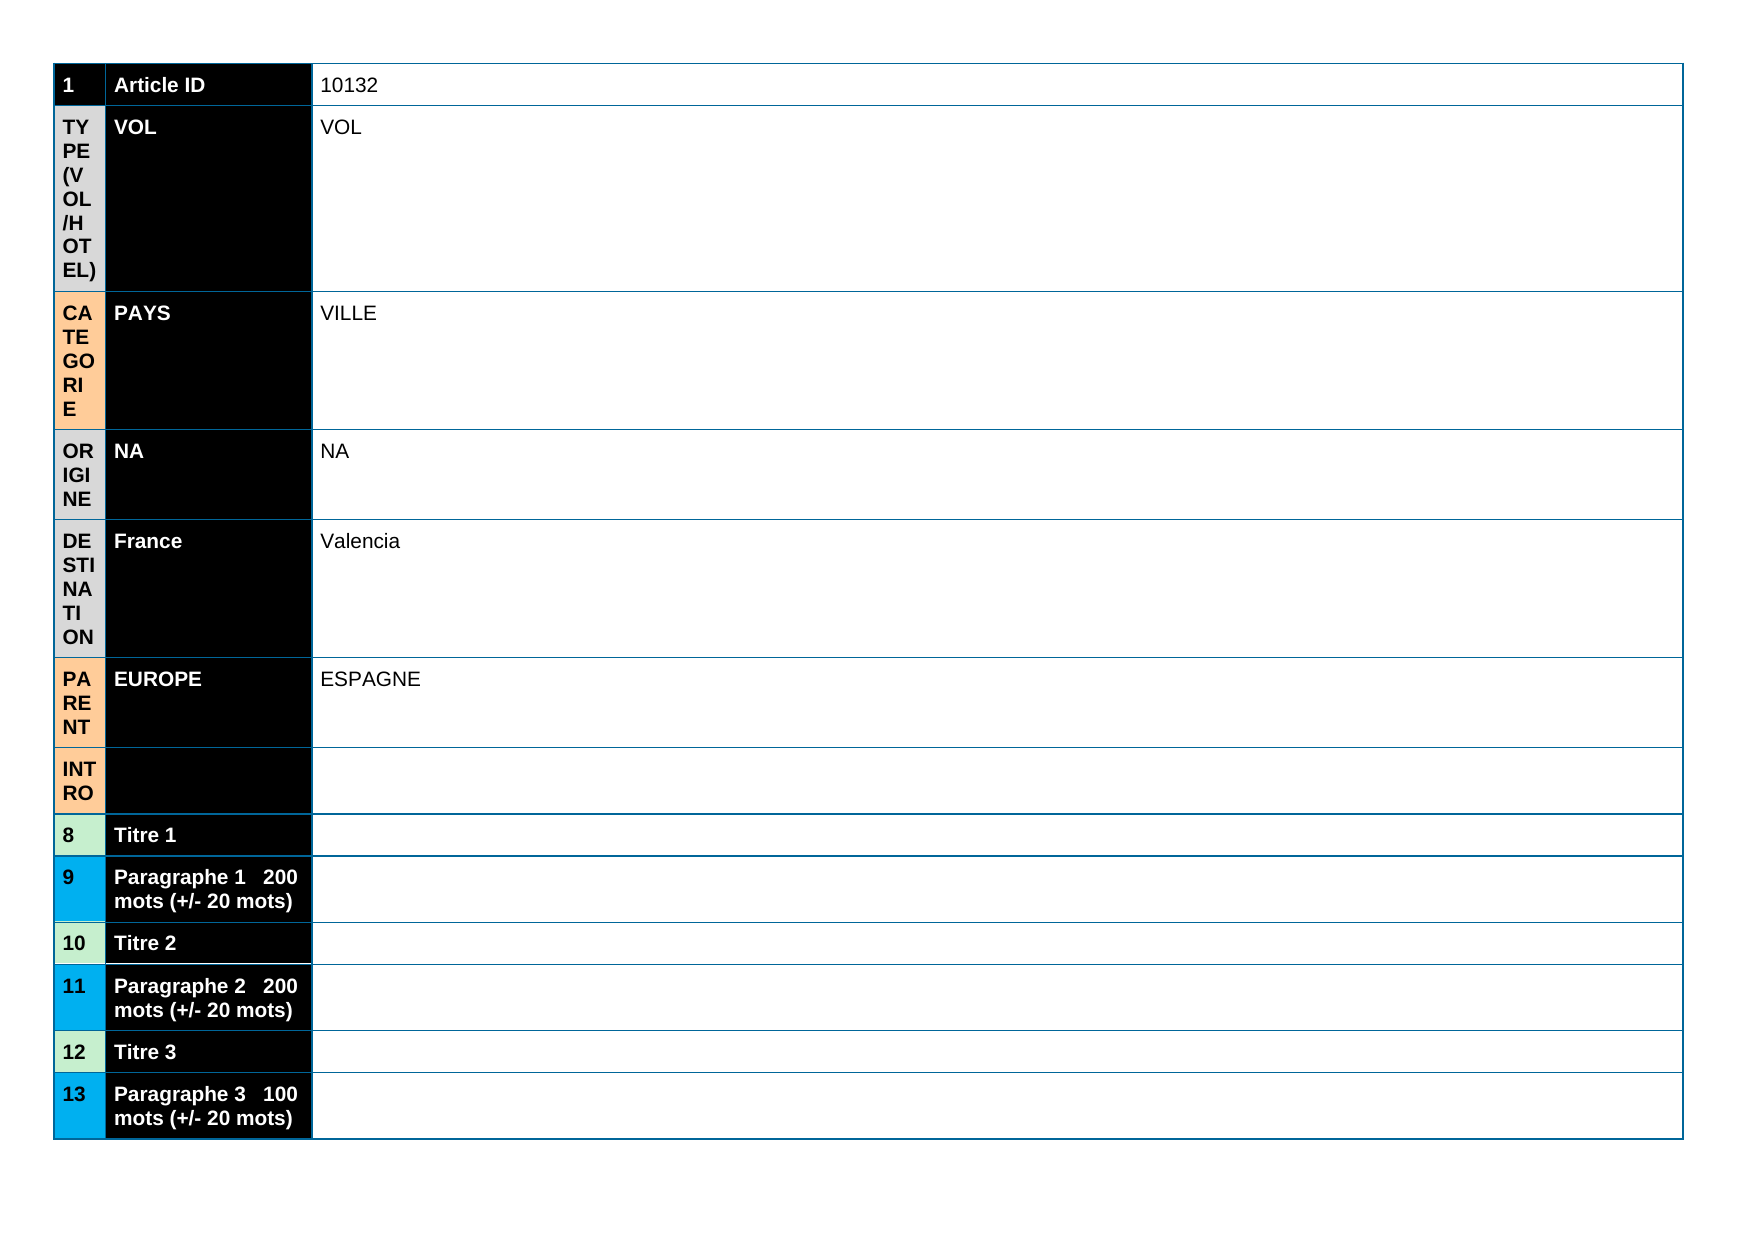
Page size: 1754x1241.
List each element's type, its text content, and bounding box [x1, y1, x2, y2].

table_cell VOL [106, 106, 311, 291]
table_cell 13 [55, 1073, 105, 1138]
table_cell NA [106, 430, 311, 519]
table_cell ESPAGNE [313, 658, 1682, 747]
table_cell DESTINATION [55, 520, 105, 657]
table_cell VOL [313, 106, 1682, 291]
table_header 10132 [313, 64, 1682, 105]
table_cell Titre 1 [106, 815, 311, 855]
table_cell Valencia [313, 520, 1682, 657]
table_cell Paragraphe 2 200 mots (+/- 20 mots) [106, 965, 311, 1030]
table_cell [313, 1031, 1682, 1072]
table_cell [313, 815, 1682, 855]
table_cell VILLE [313, 292, 1682, 429]
table_cell [313, 1073, 1682, 1138]
table_cell EUROPE [106, 658, 311, 747]
table_header 1 [55, 64, 105, 105]
table_header Article ID [106, 64, 311, 105]
table_cell NA [313, 430, 1682, 519]
table_cell PARENT [55, 658, 105, 747]
table_cell CATEGORIE [55, 292, 105, 429]
table_cell Paragraphe 3 100 mots (+/- 20 mots) [106, 1073, 311, 1138]
table_cell PAYS [106, 292, 311, 429]
table_cell TYPE (VOL/HOTEL) [55, 106, 105, 291]
table_cell INTRO [55, 748, 105, 813]
table_cell 12 [55, 1031, 105, 1072]
table_cell ORIGINE [55, 430, 105, 519]
table_cell 9 [55, 857, 105, 921]
table_cell 8 [55, 815, 105, 855]
table_cell France [106, 520, 311, 657]
table_cell Paragraphe 1 200 mots (+/- 20 mots) [106, 857, 311, 921]
table_cell Titre 2 [106, 923, 311, 963]
table_cell [313, 748, 1682, 813]
table_cell [313, 923, 1682, 963]
table_cell 11 [55, 965, 105, 1030]
table_cell Titre 3 [106, 1031, 311, 1072]
table_cell [313, 857, 1682, 921]
table_cell 10 [55, 923, 105, 963]
table_cell [106, 748, 311, 813]
table_cell [313, 965, 1682, 1030]
